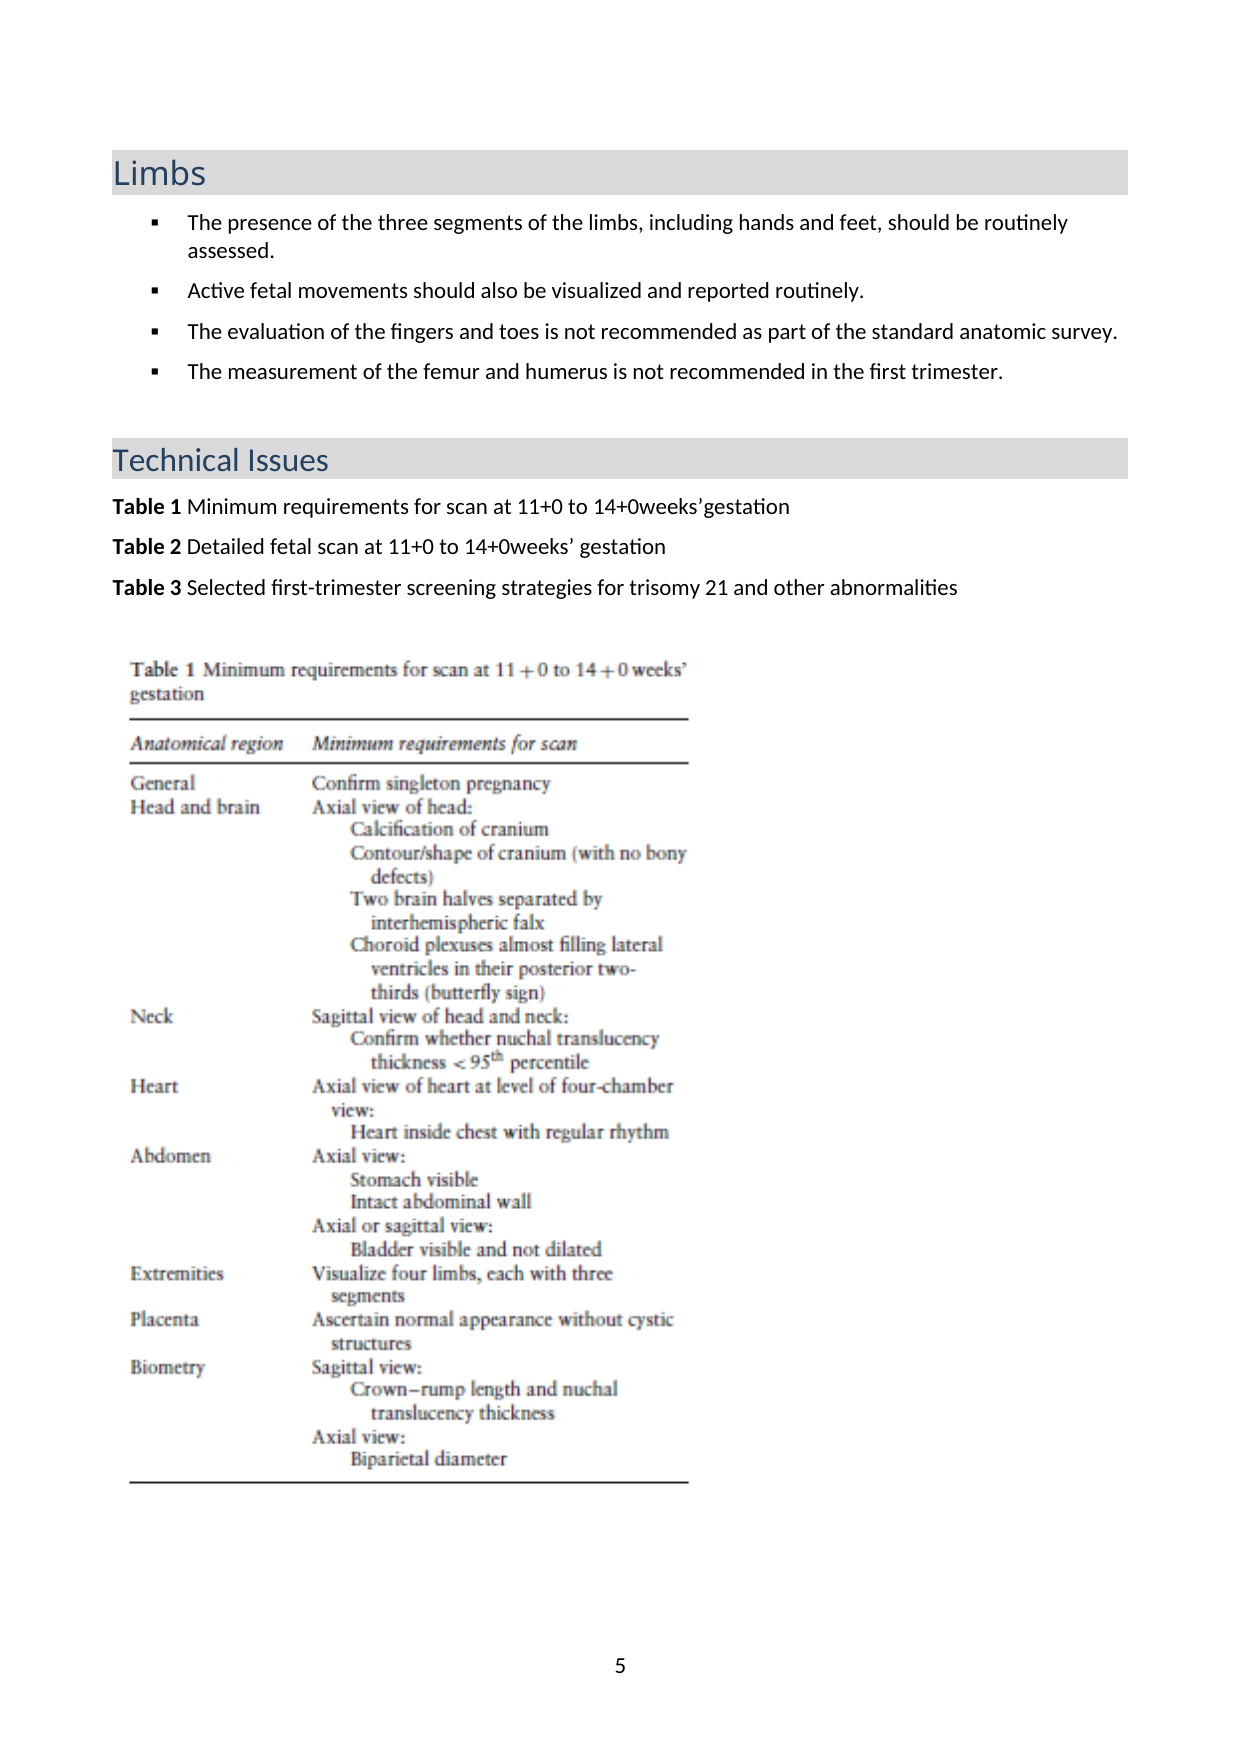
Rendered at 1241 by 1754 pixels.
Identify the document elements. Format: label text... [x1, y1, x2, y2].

subtitle Limbs [112, 150, 1128, 195]
text Table 1 Minimum requirements for scan at 11+0 to 14+0weeks’gestation [112, 492, 1128, 520]
text Table 3 Selected first-trimester screening strategies for trisomy 21 and other abnormalities [112, 573, 1128, 601]
list Active fetal movements should also be visualized and reported routinely. [150, 276, 1128, 304]
text Table 2 Detailed fetal scan at 11+0 to 14+0weeks’ gestation [112, 532, 1128, 560]
list The evaluation of the fingers and toes is not recommended as part of the standard anatomic survey. [150, 317, 1128, 345]
subtitle Technical Issues [112, 438, 1128, 479]
picture [112, 653, 713, 1494]
list The presence of the three segments of the limbs, including hands and feet, should be routinely assessed. [150, 208, 1128, 264]
list The measurement of the femur and humerus is not recommended in the first trimester. [150, 357, 1128, 386]
